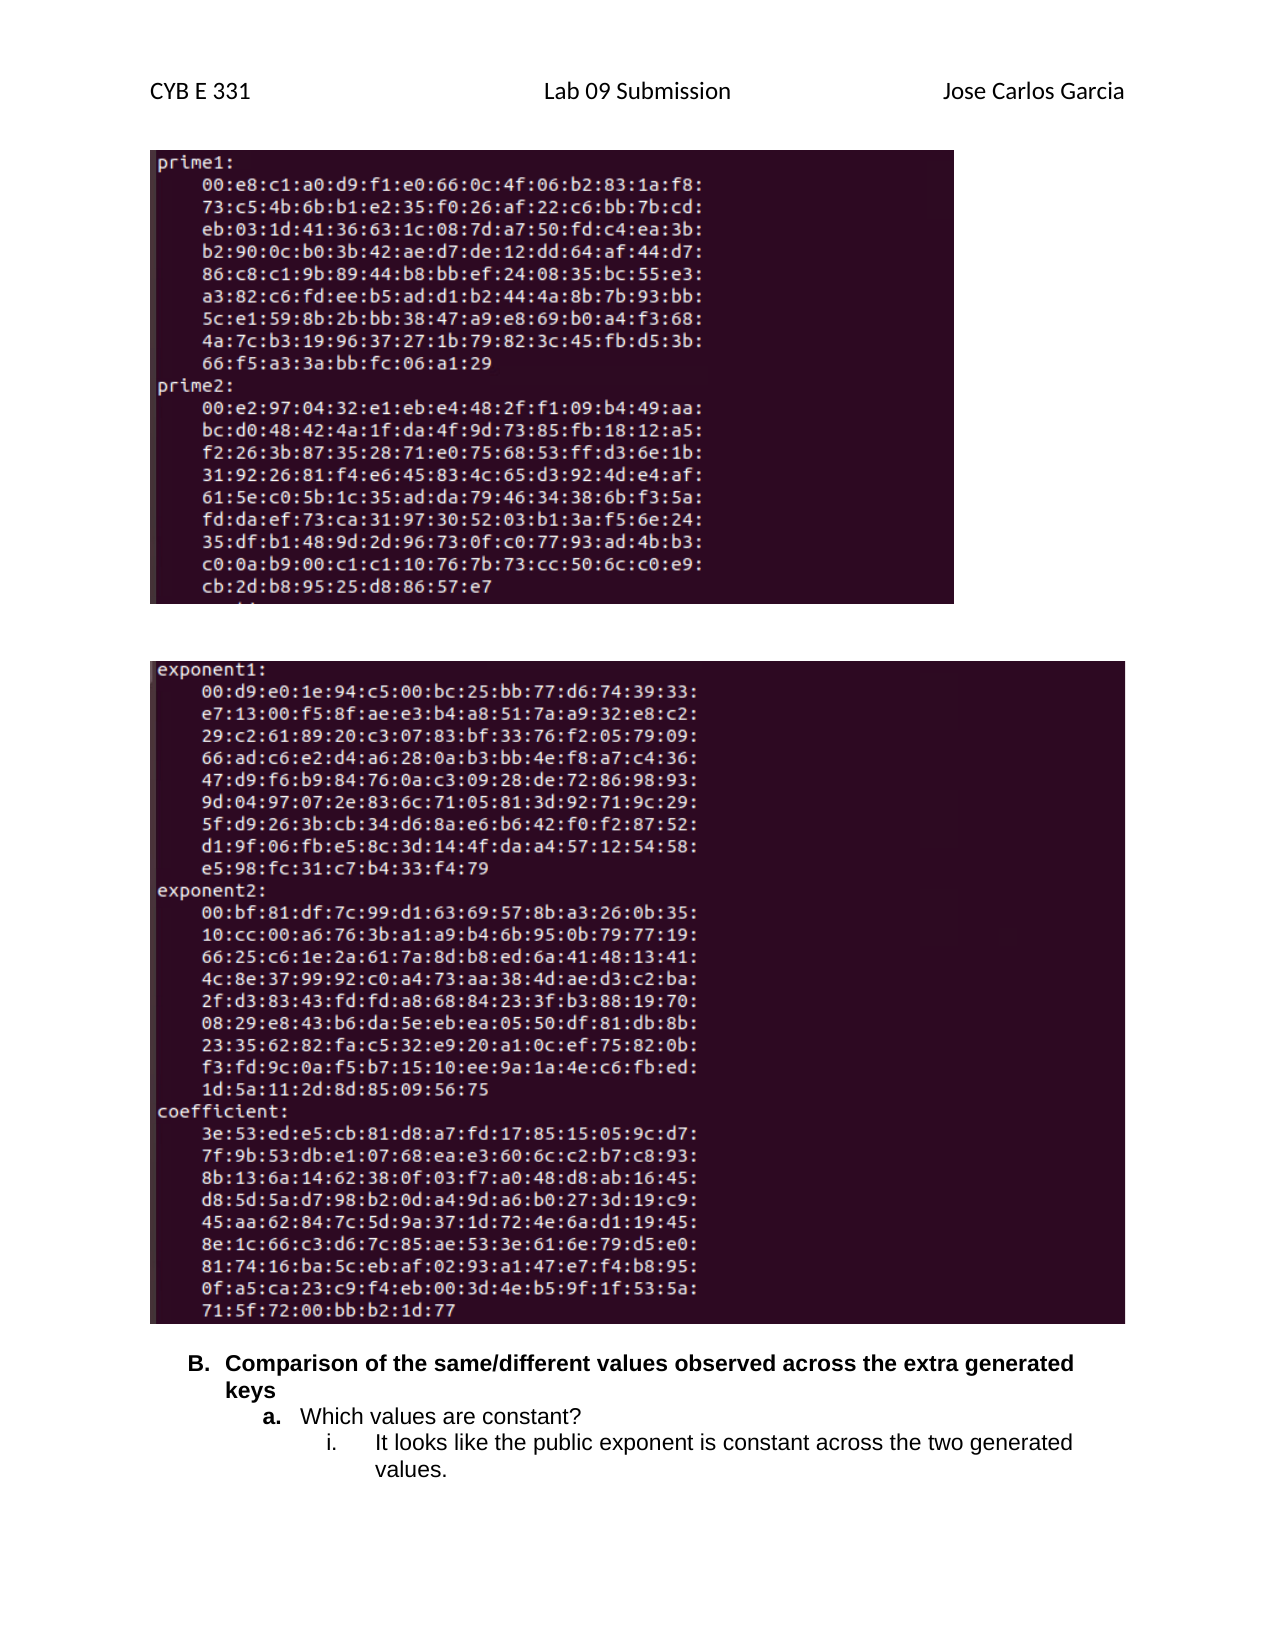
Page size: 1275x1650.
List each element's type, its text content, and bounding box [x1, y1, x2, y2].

list Which values are constant? [262, 1403, 1125, 1429]
picture [150, 661, 1125, 1324]
list It looks like the public exponent is constant across the two generated values. [337, 1429, 1125, 1482]
list Comparison of the same/different values observed across the extra generated keys [187, 1350, 1125, 1403]
picture [150, 150, 954, 604]
